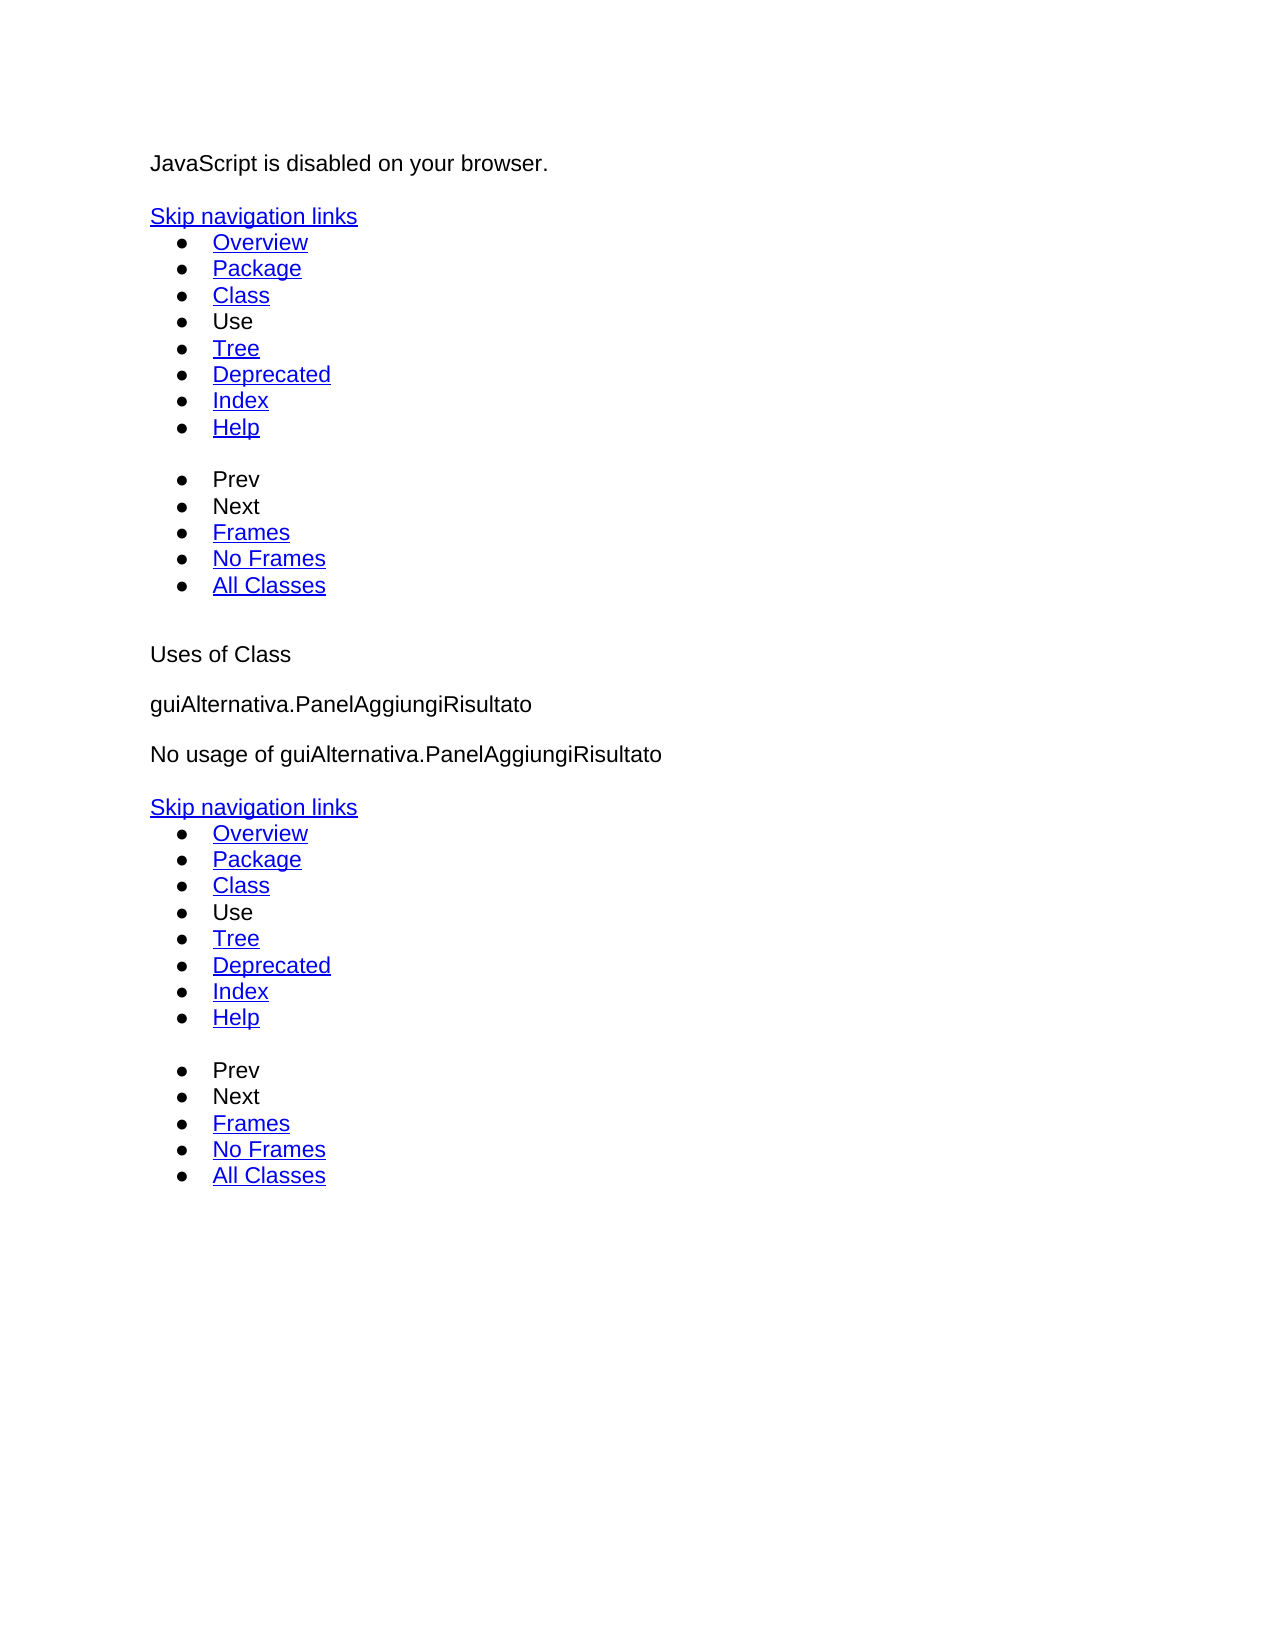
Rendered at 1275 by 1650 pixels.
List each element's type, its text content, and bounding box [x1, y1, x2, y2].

list Frames [175, 519, 1125, 545]
list Use [175, 308, 1125, 334]
text No usage of guiAlternativa.PanelAggiungiRisultato [150, 741, 1125, 767]
list No Frames [175, 545, 1125, 572]
list Next [175, 1083, 1125, 1110]
text guiAlternativa.PanelAggiungiRisultato [150, 691, 1125, 717]
list Class [175, 872, 1125, 899]
list No Frames [175, 1136, 1125, 1162]
list Help [175, 1004, 1125, 1031]
list Package [175, 255, 1125, 282]
list All Classes [175, 572, 1125, 598]
list Prev [175, 1057, 1125, 1083]
list Index [175, 978, 1125, 1004]
list Use [175, 899, 1125, 925]
text Skip navigation links [150, 793, 1125, 820]
list Deprecated [175, 952, 1125, 978]
list Index [175, 387, 1125, 413]
list Tree [175, 925, 1125, 952]
list Next [175, 493, 1125, 519]
text Uses of Class [150, 641, 1125, 667]
list Frames [175, 1110, 1125, 1136]
text JavaScript is disabled on your browser. [150, 150, 1125, 176]
text Skip navigation links [150, 203, 1125, 229]
list Tree [175, 334, 1125, 361]
list Deprecated [175, 361, 1125, 387]
list Overview [175, 229, 1125, 255]
list Prev [175, 466, 1125, 493]
list Class [175, 282, 1125, 308]
list Overview [175, 820, 1125, 846]
list All Classes [175, 1162, 1125, 1189]
list Help [175, 413, 1125, 440]
list Package [175, 846, 1125, 872]
